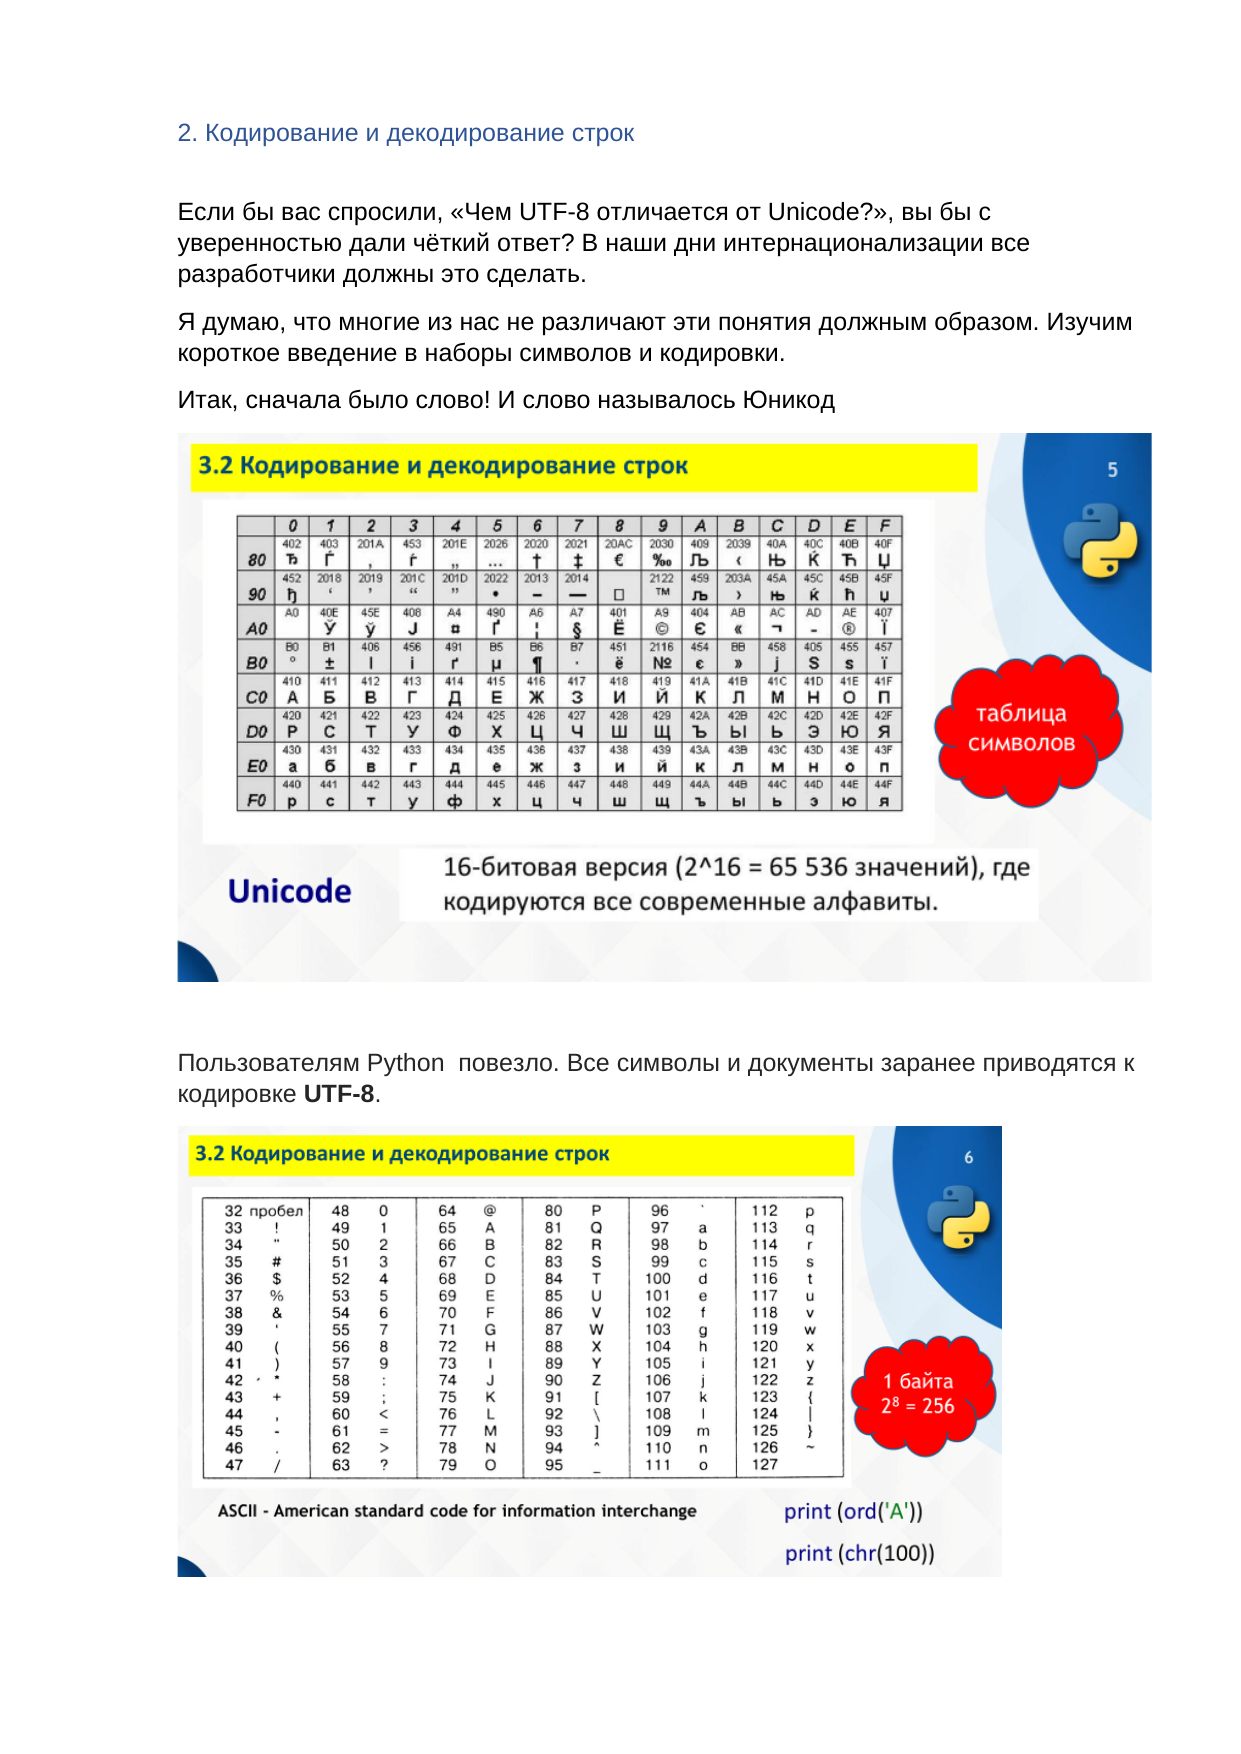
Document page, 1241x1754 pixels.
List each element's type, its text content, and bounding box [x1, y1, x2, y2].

subtitle 2. Кодирование и декодирование строк [177, 118, 1152, 147]
picture [177, 433, 1152, 982]
text Пользователям Python повезло. Все символы и документы заранее приводятся к кодировке UTF-8. [177, 1048, 1152, 1108]
text Итак, сначала было слово! И слово называлось Юникод [177, 385, 1152, 414]
picture [177, 1126, 1002, 1577]
text Если бы вас спросили, «Чем UTF-8 отличается от Unicode?», вы бы с уверенностью дали чёткий ответ? В наши дни интернационализации все разработчики должны это сделать. [177, 197, 1152, 288]
text Я думаю, что многие из нас не различают эти понятия должным образом. Изучим короткое введение в наборы символов и кодировки. [177, 307, 1152, 366]
